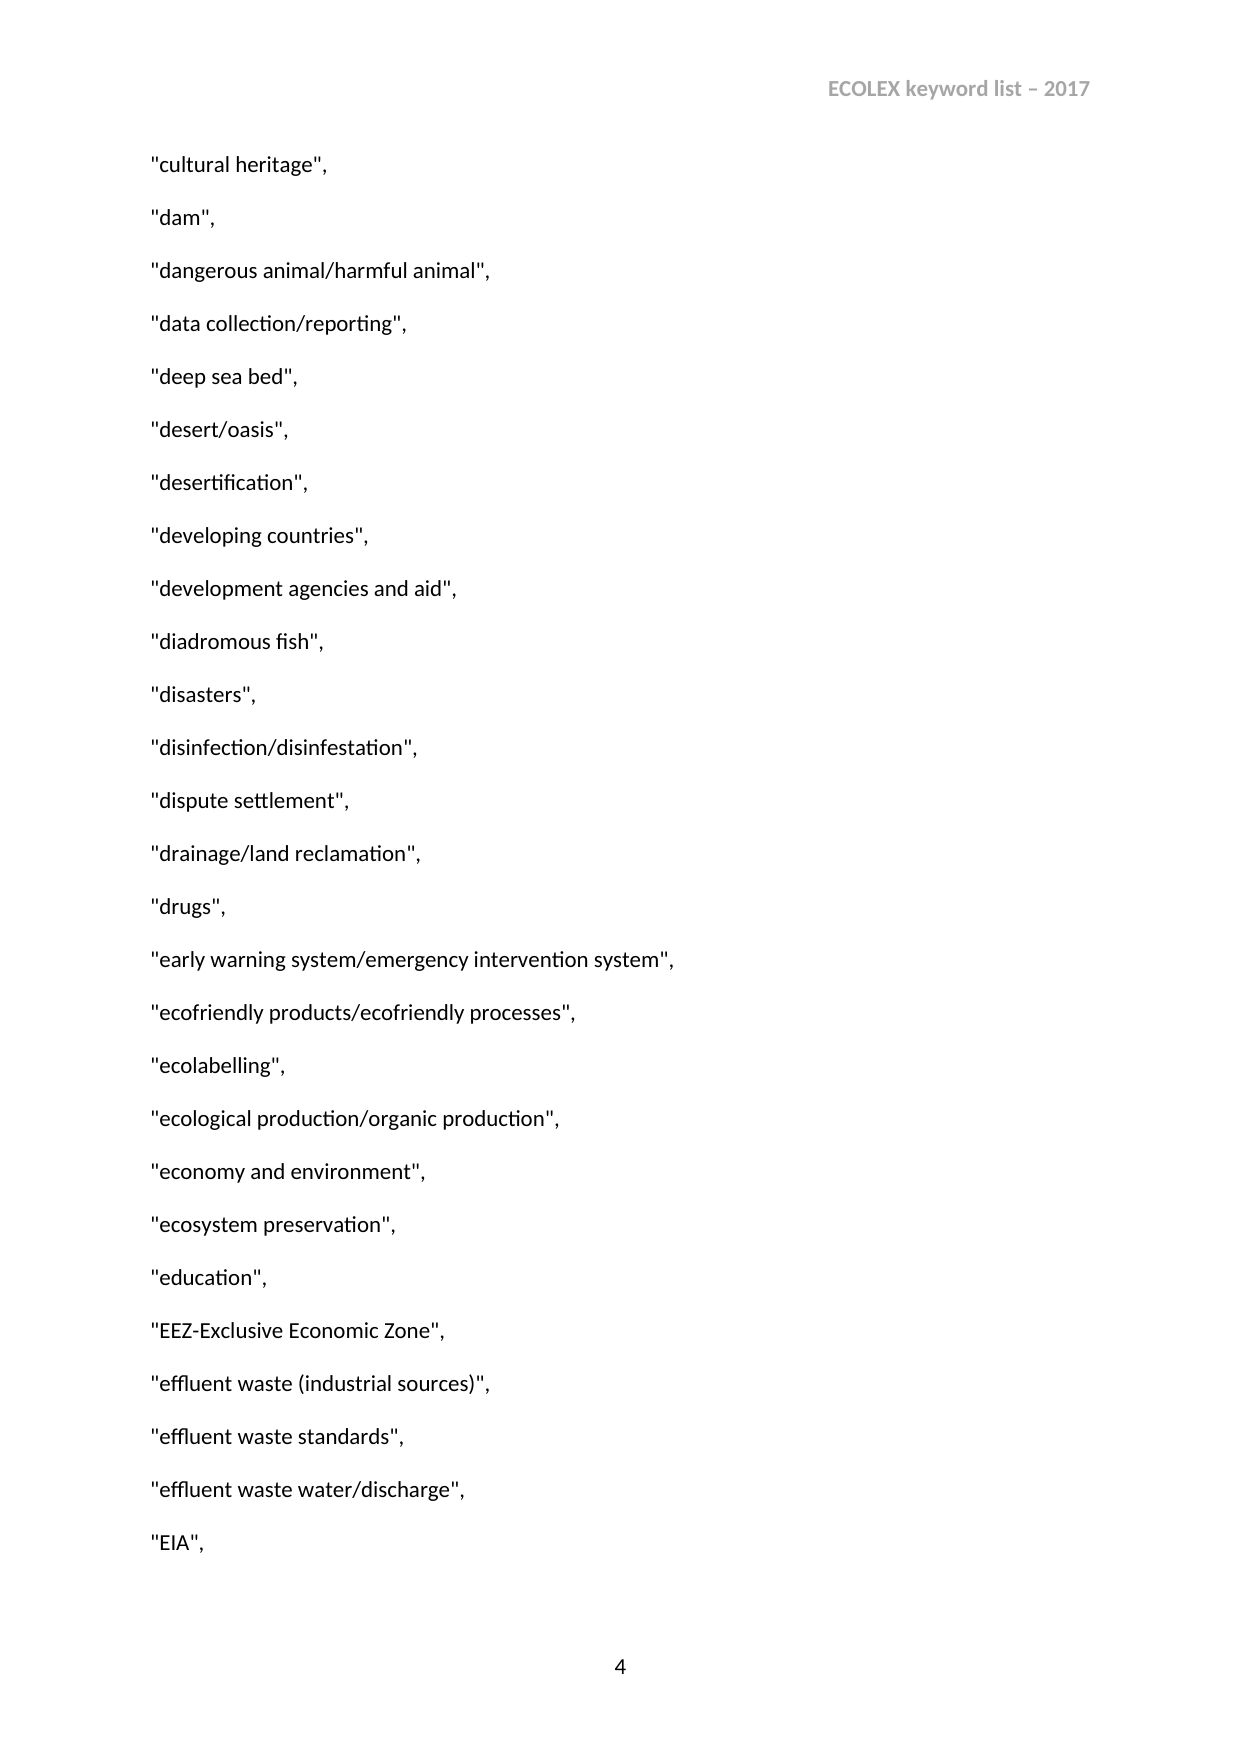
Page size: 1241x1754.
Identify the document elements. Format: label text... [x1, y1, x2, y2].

text "disasters", [150, 680, 1090, 708]
text "education", [150, 1263, 1090, 1291]
text "effluent waste water/discharge", [150, 1476, 1090, 1503]
text "cultural heritage", [150, 150, 1090, 178]
text "early warning system/emergency intervention system", [150, 945, 1090, 973]
text "EEZ-Exclusive Economic Zone", [150, 1316, 1090, 1344]
text "dangerous animal/harmful animal", [150, 256, 1090, 284]
text "diadromous fish", [150, 627, 1090, 655]
text "effluent waste standards", [150, 1422, 1090, 1451]
text "data collection/reporting", [150, 309, 1090, 337]
text "drainage/land reclamation", [150, 839, 1090, 867]
text "desertification", [150, 468, 1090, 496]
text "economy and environment", [150, 1157, 1090, 1185]
text "ecofriendly products/ecofriendly processes", [150, 998, 1090, 1026]
text "development agencies and aid", [150, 574, 1090, 602]
text "EIA", [150, 1528, 1090, 1557]
text "ecological production/organic production", [150, 1104, 1090, 1132]
text "developing countries", [150, 521, 1090, 549]
text "ecolabelling", [150, 1051, 1090, 1079]
text "drugs", [150, 892, 1090, 920]
text "effluent waste (industrial sources)", [150, 1369, 1090, 1397]
text "dispute settlement", [150, 786, 1090, 814]
text "desert/oasis", [150, 415, 1090, 443]
text "dam", [150, 203, 1090, 231]
text "ecosystem preservation", [150, 1210, 1090, 1238]
text "disinfection/disinfestation", [150, 733, 1090, 761]
text "deep sea bed", [150, 362, 1090, 390]
